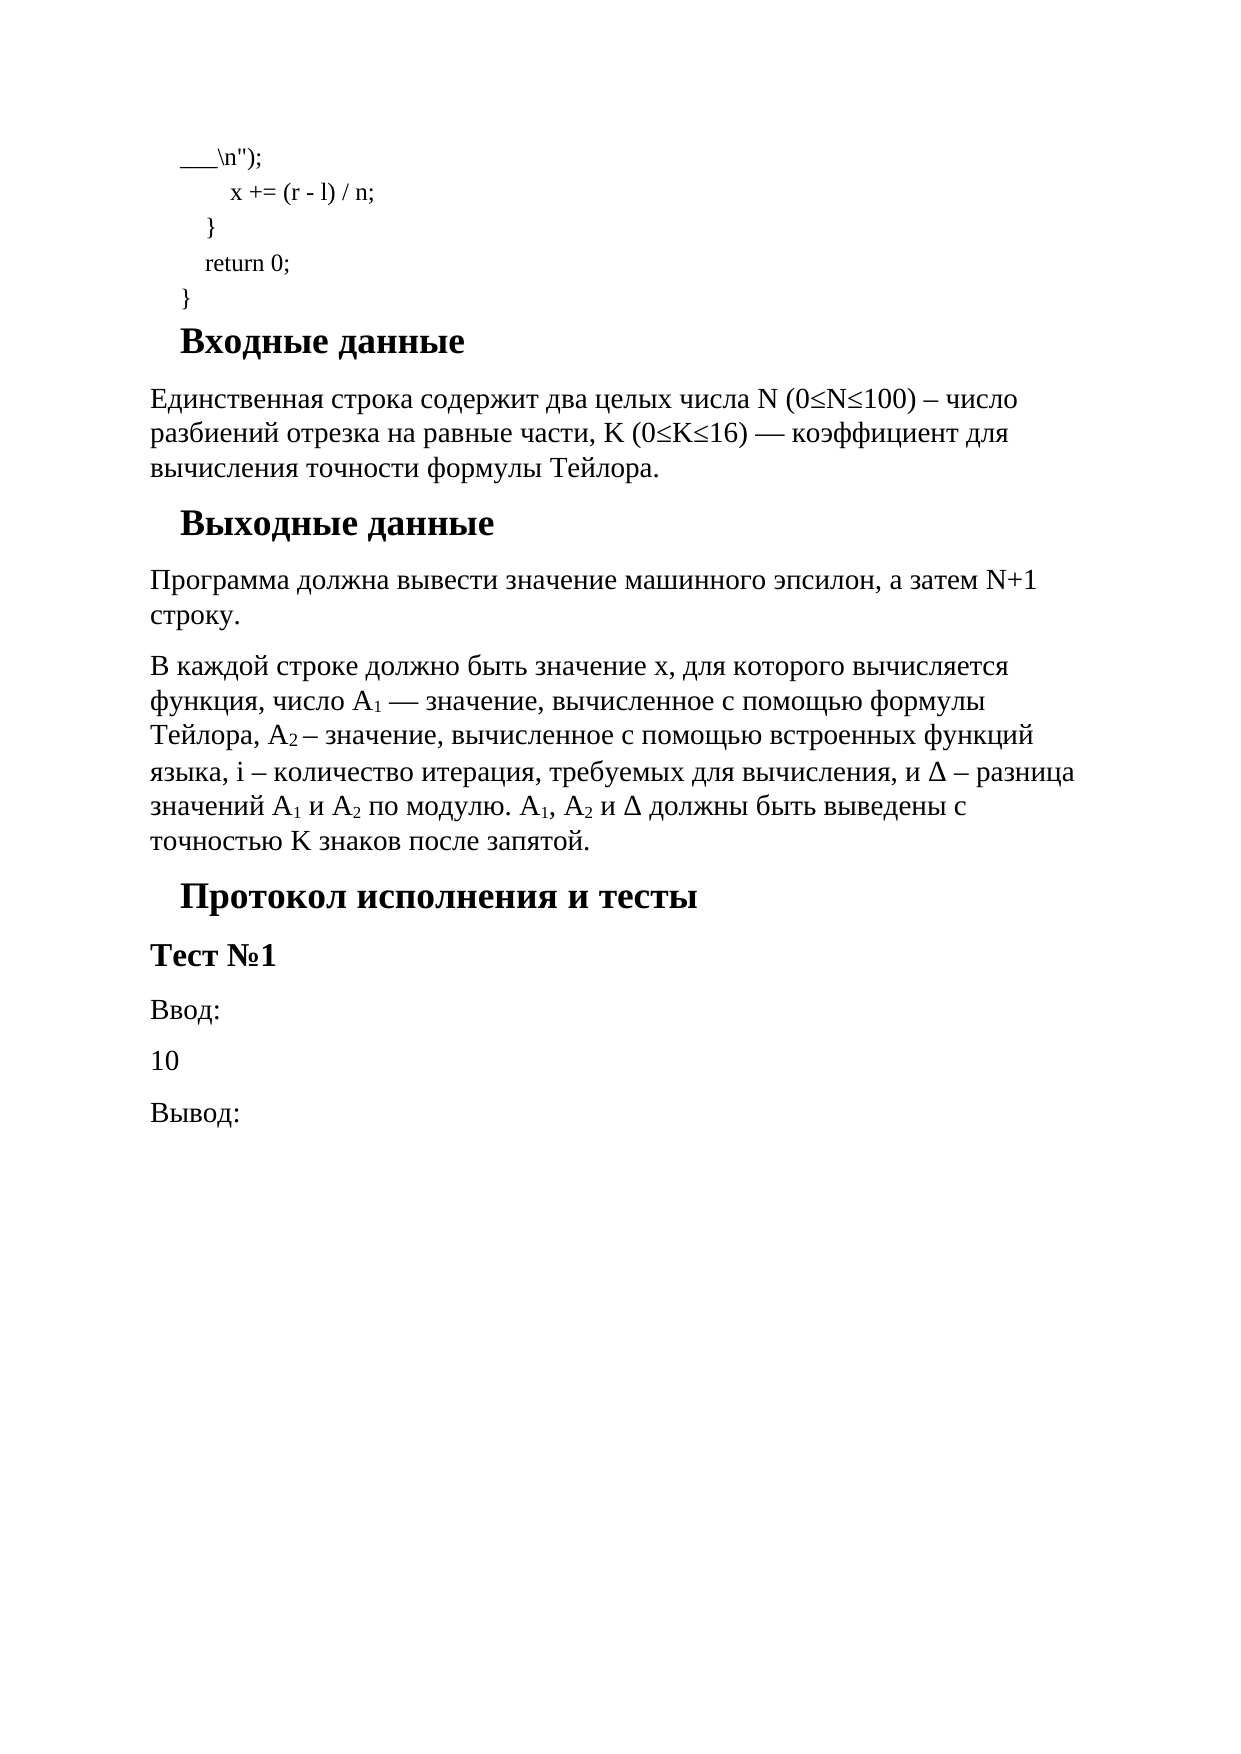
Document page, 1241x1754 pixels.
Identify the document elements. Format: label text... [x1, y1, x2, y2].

subtitle Тест №1 [150, 935, 1117, 973]
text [180, 142, 1117, 170]
text В каждой строке должно быть значение x, для которого вычисляется функция, число A1 — значение, вычисленное с помощью формулы Тейлора, A2 – значение, вычисленное с помощью встроенных функций языка, i – количество итерация, требуемых для вычисления, и Δ – разница значений A1 и A2 по модулю. A1, A2 и Δ должны быть выведены с точностью K знаков после запятой. [150, 648, 1077, 856]
text Ввод: [150, 992, 1117, 1025]
text x += (r - l) / n; [180, 177, 1117, 206]
text } [180, 283, 1117, 312]
text } [180, 212, 1117, 241]
text Программа должна вывести значение машинного эпсилон, а затем N+1 строку. [150, 562, 1040, 630]
subtitle Входные данные [180, 319, 1117, 362]
subtitle Протокол исполнения и тесты [180, 873, 1117, 916]
text 10 [150, 1043, 1117, 1077]
text return 0; [180, 248, 1117, 277]
text Вывод: [150, 1095, 1117, 1129]
subtitle Выходные данные [180, 500, 1117, 543]
text Единственная строка содержит два целых числа N (0≤N≤100) – число разбиений отрезка на равные части, K (0≤K≤16) — коэффициент для вычисления точности формулы Тейлора. [150, 381, 1020, 483]
